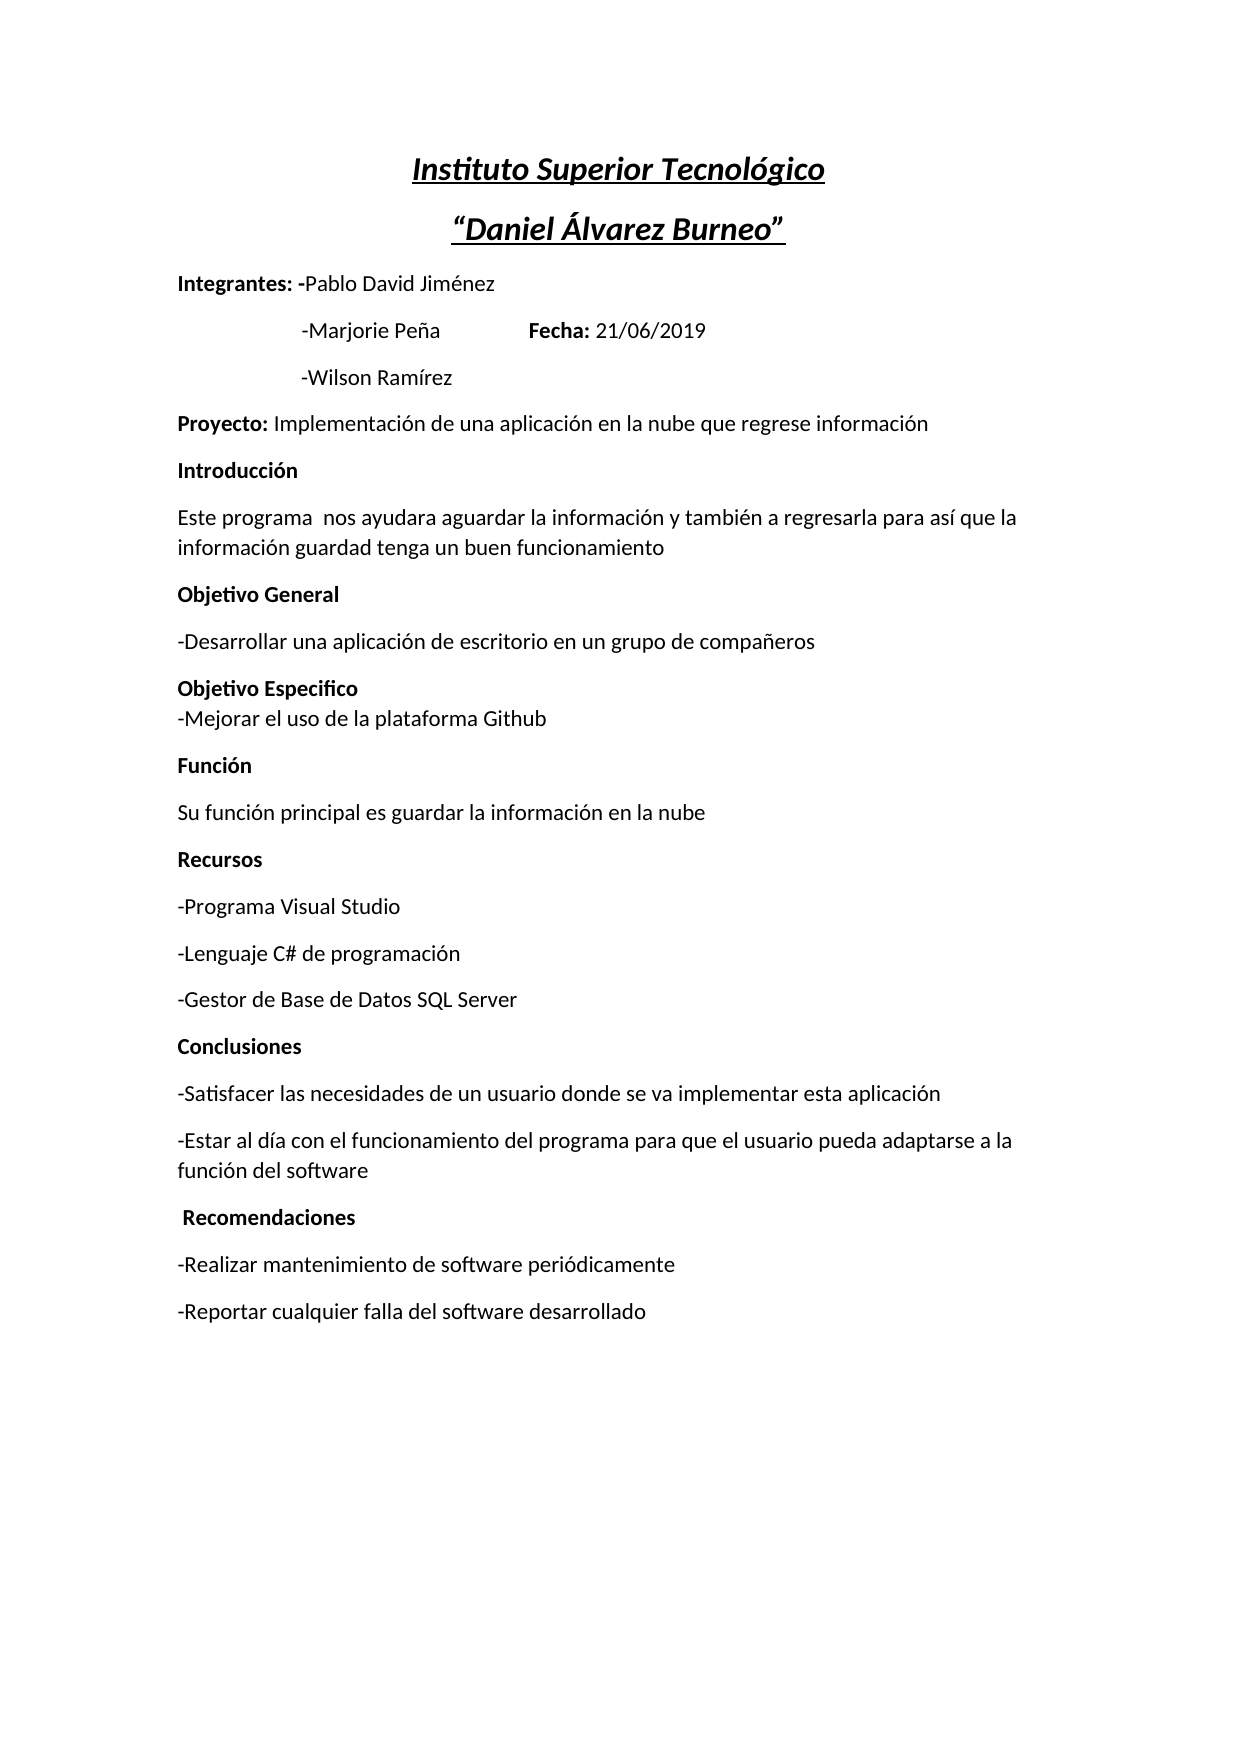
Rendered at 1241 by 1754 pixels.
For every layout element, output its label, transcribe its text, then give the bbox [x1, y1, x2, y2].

text -Wilson Ramírez [177, 363, 1063, 391]
text -Realizar mantenimiento de software periódicamente [177, 1250, 1063, 1278]
text -Estar al día con el funcionamiento del programa para que el usuario pueda adaptarse a la función del software [177, 1126, 1063, 1184]
text -Reportar cualquier falla del software desarrollado [177, 1297, 1063, 1325]
text Integrantes: -Pablo David Jiménez [177, 269, 1063, 297]
text -Gestor de Base de Datos SQL Server [177, 986, 1063, 1013]
text Introducción [177, 456, 1063, 484]
text -Programa Visual Studio [177, 892, 1063, 920]
text Su función principal es guardar la información en la nube [177, 798, 1063, 826]
text Recomendaciones [177, 1203, 1063, 1231]
text Proyecto: Implementación de una aplicación en la nube que regrese información [177, 409, 1063, 437]
text -Satisfacer las necesidades de un usuario donde se va implementar esta aplicación [177, 1079, 1063, 1107]
text Instituto Superior Tecnológico [177, 148, 1063, 188]
text -Marjorie Peña Fecha: 21/06/2019 [177, 316, 1063, 344]
text Recursos [177, 845, 1063, 873]
text Objetivo Especifico -Mejorar el uso de la plataforma Github [177, 674, 1063, 732]
text Función [177, 751, 1063, 779]
text Objetivo General [177, 580, 1063, 608]
text “Daniel Álvarez Burneo” [177, 208, 1063, 249]
text Conclusiones [177, 1032, 1063, 1060]
text -Desarrollar una aplicación de escritorio en un grupo de compañeros [177, 627, 1063, 655]
text Este programa nos ayudara aguardar la información y también a regresarla para así que la información guardad tenga un buen funcionamiento [177, 503, 1063, 561]
text -Lenguaje C# de programación [177, 939, 1063, 967]
